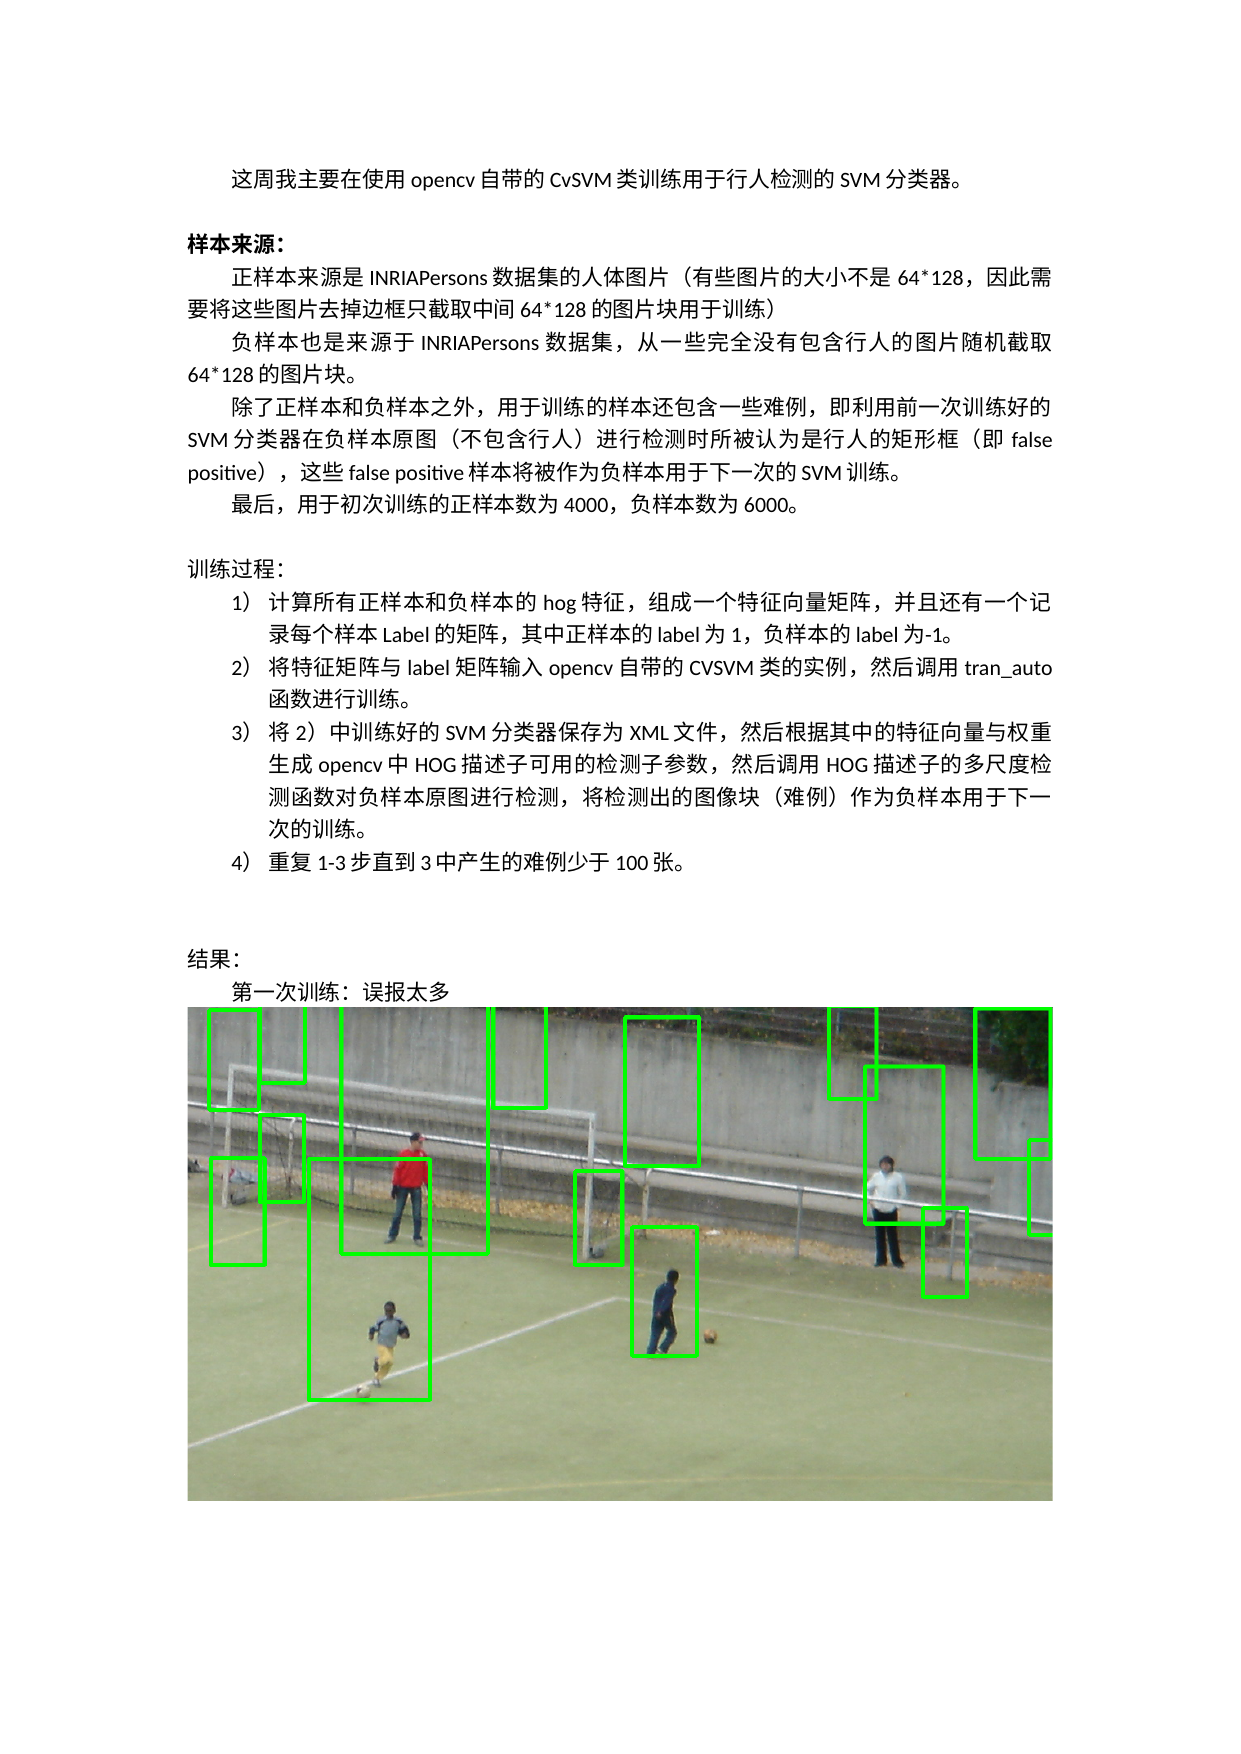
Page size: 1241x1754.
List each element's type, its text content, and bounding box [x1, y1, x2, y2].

list 重复1-3步直到3中产生的难例少于100张。 [231, 844, 1053, 877]
text 负样本也是来源于INRIAPersons数据集，从一些完全没有包含行人的图片随机截取64*128的图片块。 [187, 324, 1053, 389]
list 将2）中训练好的SVM分类器保存为XML文件，然后根据其中的特征向量与权重生成opencv中HOG描述子可用的检测子参数，然后调用HOG描述子的多尺度检测函数对负样本原图进行检测，将检测出的图像块（难例）作为负样本用于下一次的训练。 [231, 714, 1053, 844]
text 结果： [187, 942, 1053, 974]
text 正样本来源是INRIAPersons数据集的人体图片（有些图片的大小不是64*128，因此需要将这些图片去掉边框只截取中间64*128的图片块用于训练） [187, 259, 1053, 324]
text 第一次训练：误报太多 [187, 974, 1053, 1007]
text 训练过程： [187, 552, 1053, 584]
list 计算所有正样本和负样本的hog特征，组成一个特征向量矩阵，并且还有一个记录每个样本Label的矩阵，其中正样本的label为1，负样本的label为-1。 [231, 584, 1053, 649]
text 这周我主要在使用opencv自带的CvSVM类训练用于行人检测的SVM分类器。 [187, 162, 1053, 194]
picture [187, 1007, 1053, 1501]
text 除了正样本和负样本之外，用于训练的样本还包含一些难例，即利用前一次训练好的SVM分类器在负样本原图（不包含行人）进行检测时所被认为是行人的矩形框（即false positive），这些false positive样本将被作为负样本用于下一次的SVM训练。 [187, 389, 1053, 487]
text 样本来源： [187, 227, 1053, 259]
list 将特征矩阵与label矩阵输入opencv自带的CVSVM类的实例，然后调用tran_auto函数进行训练。 [231, 649, 1053, 714]
text 最后，用于初次训练的正样本数为4000，负样本数为6000。 [187, 487, 1053, 519]
